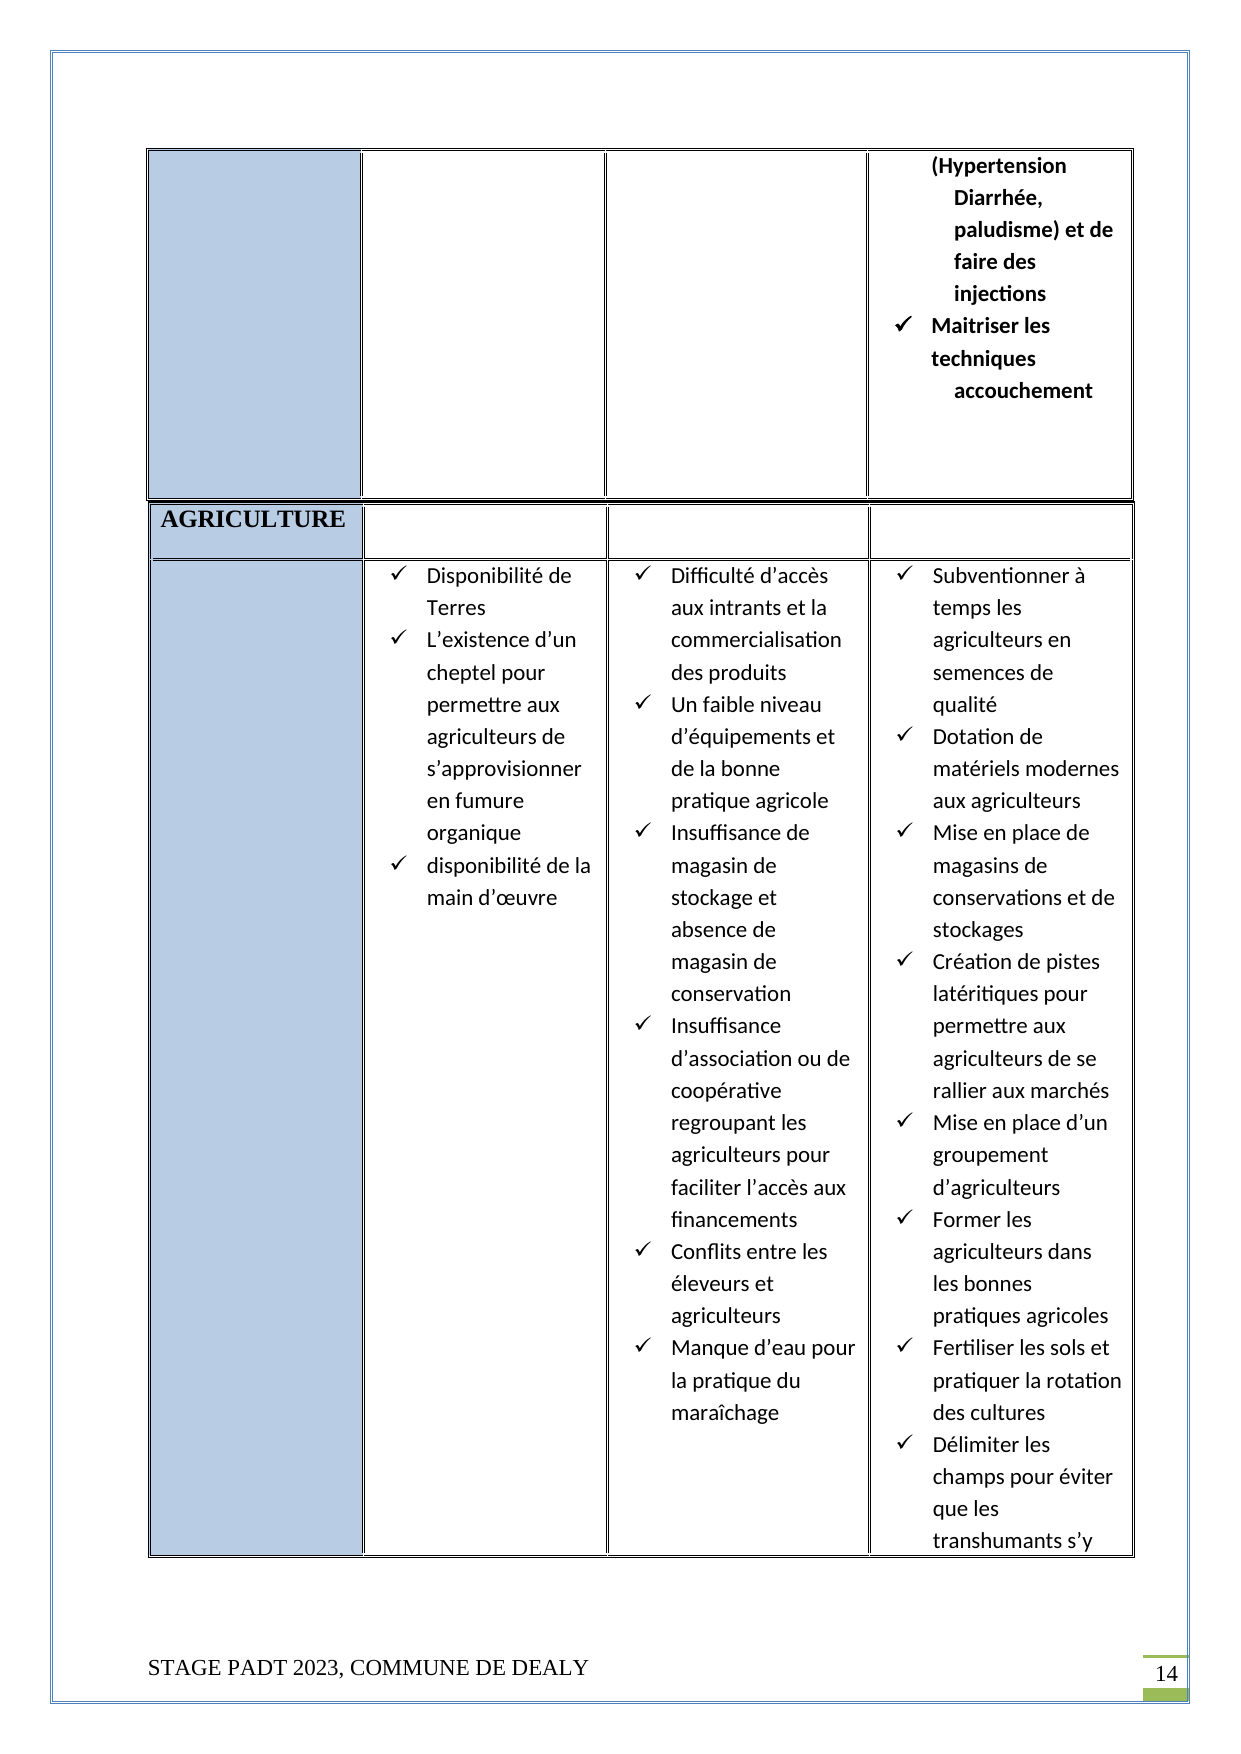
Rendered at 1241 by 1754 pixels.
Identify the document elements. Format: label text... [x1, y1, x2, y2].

table_header [363, 505, 607, 558]
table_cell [363, 561, 607, 1555]
table_header [607, 505, 869, 558]
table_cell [869, 558, 1134, 1555]
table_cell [606, 149, 868, 498]
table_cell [868, 151, 1131, 498]
table_header AGRICULTURE [151, 505, 363, 558]
table_cell [149, 151, 361, 498]
table_header [869, 505, 1132, 558]
table_cell [149, 558, 363, 1555]
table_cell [607, 561, 869, 1555]
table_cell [361, 149, 606, 498]
